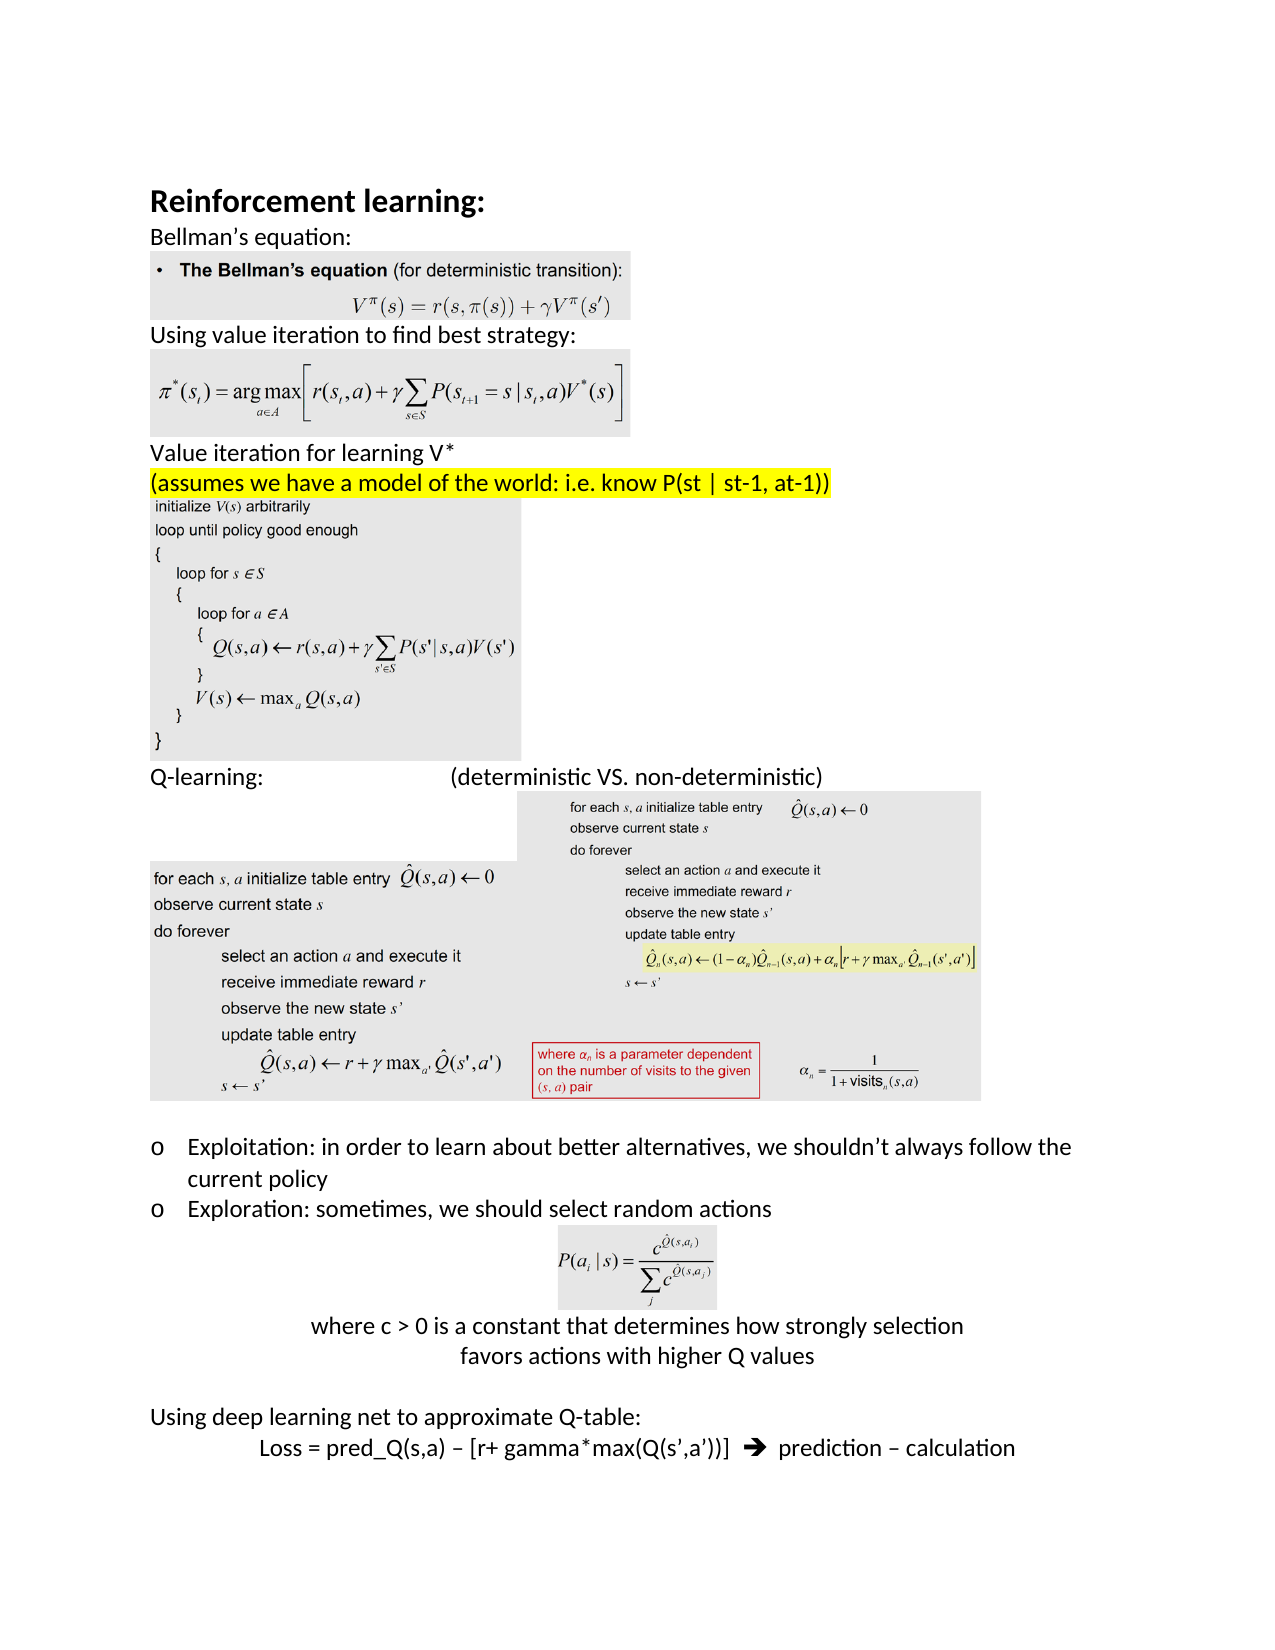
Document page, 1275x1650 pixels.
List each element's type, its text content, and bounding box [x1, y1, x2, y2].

text favors actions with higher Q values [150, 1340, 1125, 1371]
picture [150, 251, 631, 320]
list Exploration: sometimes, we should select random actions [150, 1193, 1125, 1225]
text Q-learning: (deterministic VS. non-deterministic) [150, 761, 1125, 792]
text Value iteration for learning V* [150, 437, 1125, 467]
text Loss = pred_Q(s,a) – [r+ gamma*max(Q(s’,a’))] prediction – calculation [150, 1432, 1125, 1462]
picture [150, 791, 982, 1101]
picture [557, 1225, 718, 1310]
picture [150, 349, 631, 437]
text where c > 0 is a constant that determines how strongly selection [150, 1310, 1125, 1340]
list Exploitation: in order to learn about better alternatives, we shouldn’t always follow the current policy [150, 1131, 1125, 1193]
text (assumes we have a model of the world: i.e. know P(st | st-1, at-1)) [150, 467, 1125, 498]
text Using value iteration to find best strategy: [150, 319, 1125, 350]
text Using deep learning net to approximate Q-table: [150, 1401, 1125, 1432]
picture [150, 498, 522, 761]
text Reinforcement learning: [150, 181, 1125, 221]
text Bellman’s equation: [150, 221, 1125, 252]
